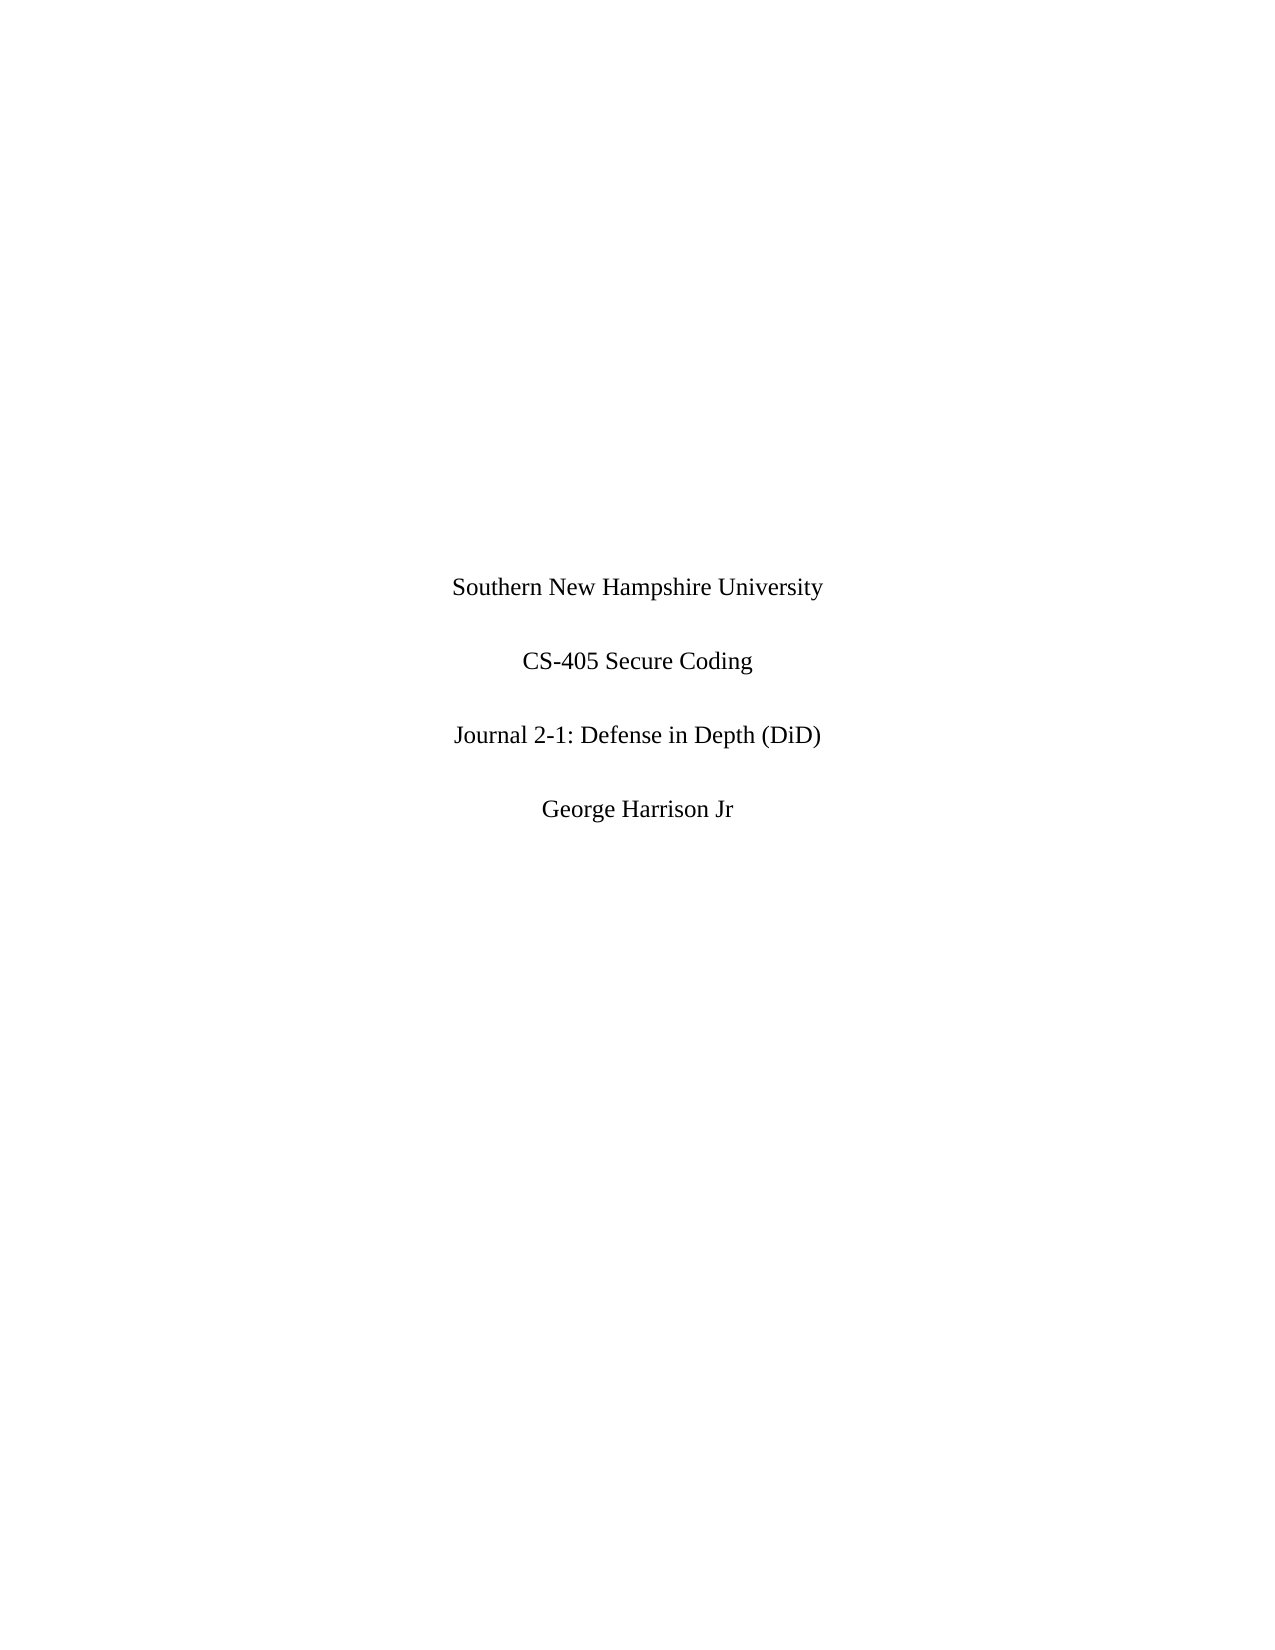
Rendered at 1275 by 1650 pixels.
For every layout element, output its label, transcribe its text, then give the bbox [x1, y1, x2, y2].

text Southern New Hampshire University [150, 572, 1125, 601]
text CS-405 Secure Coding [150, 646, 1125, 675]
text George Harrison Jr [150, 794, 1125, 823]
text Journal 2-1: Defense in Depth (DiD) [150, 720, 1125, 749]
